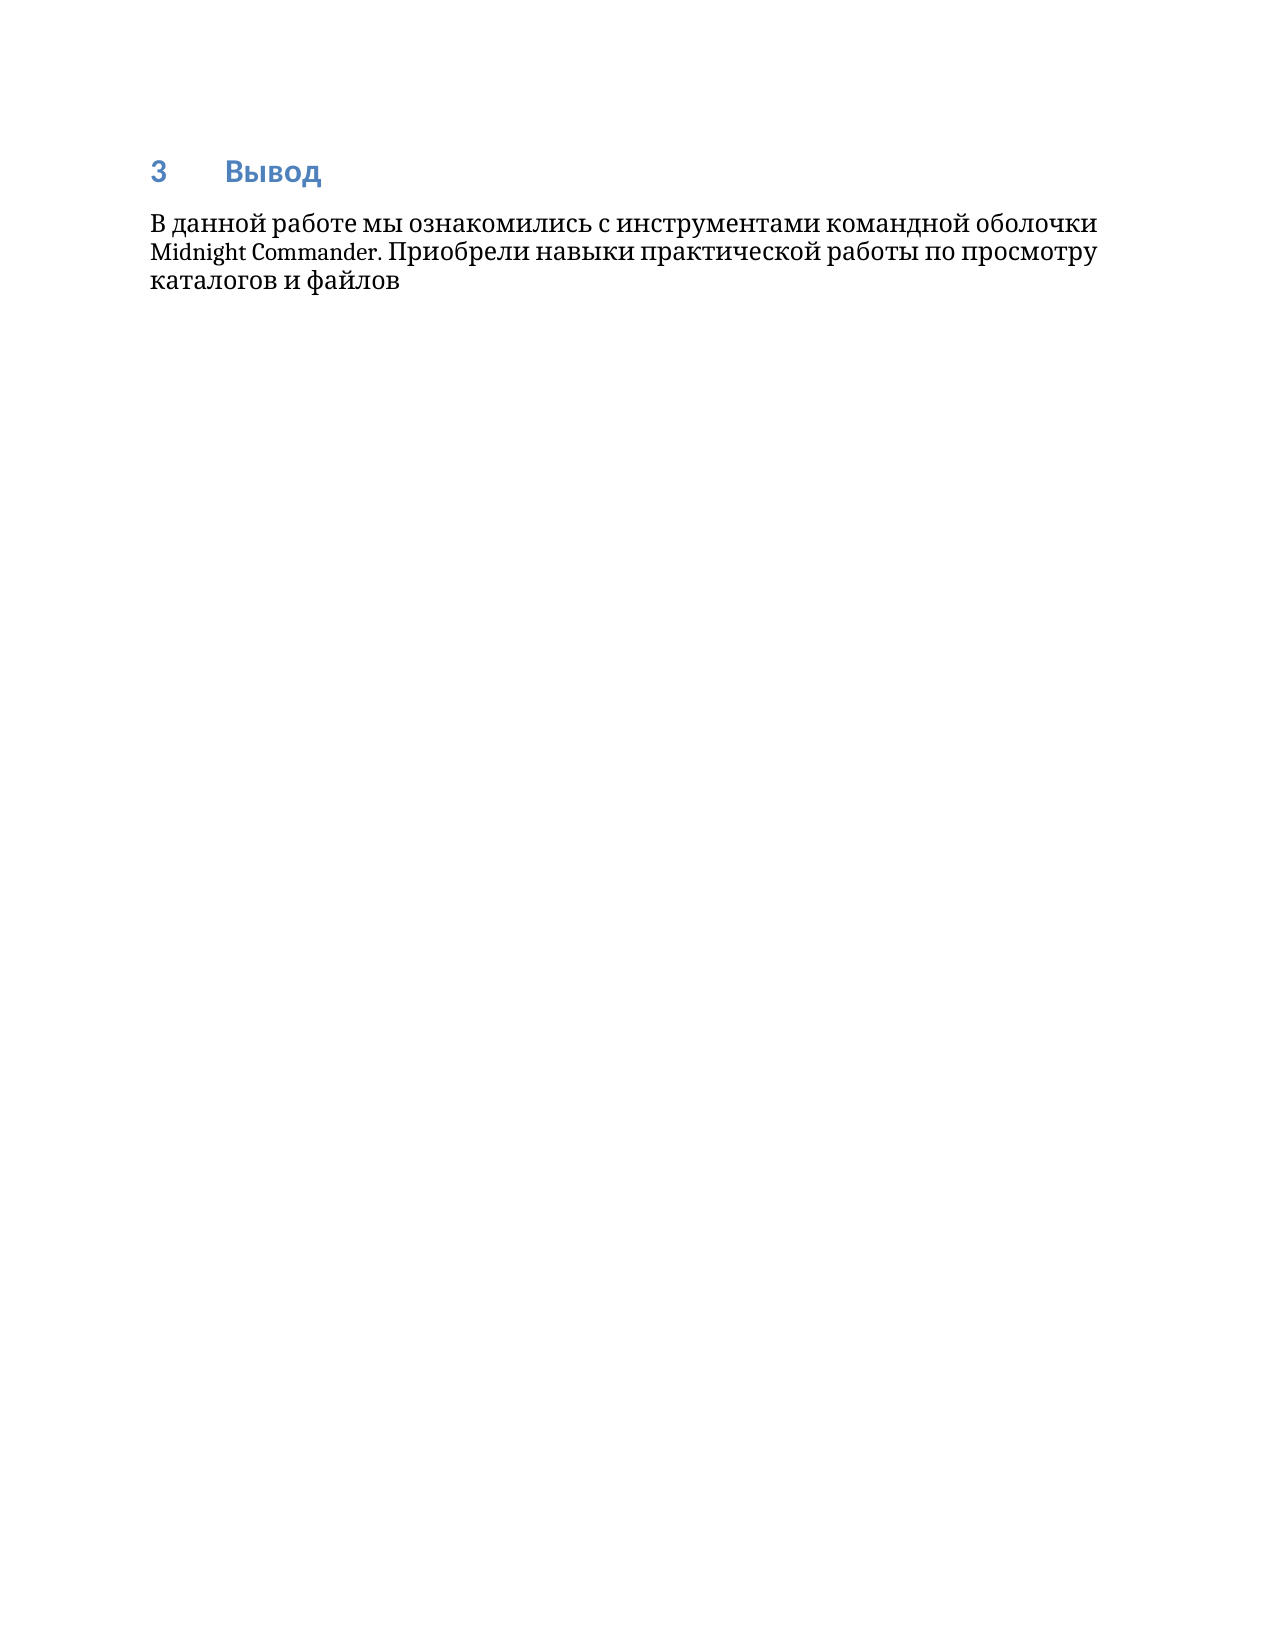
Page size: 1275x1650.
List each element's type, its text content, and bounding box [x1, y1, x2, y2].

subtitle 3 Вывод [150, 150, 1125, 191]
text В данной работе мы ознакомились с инструментами командной оболочки Midnight Commander. Приобрели навыки практической работы по просмотру каталогов и файлов [150, 209, 1125, 296]
